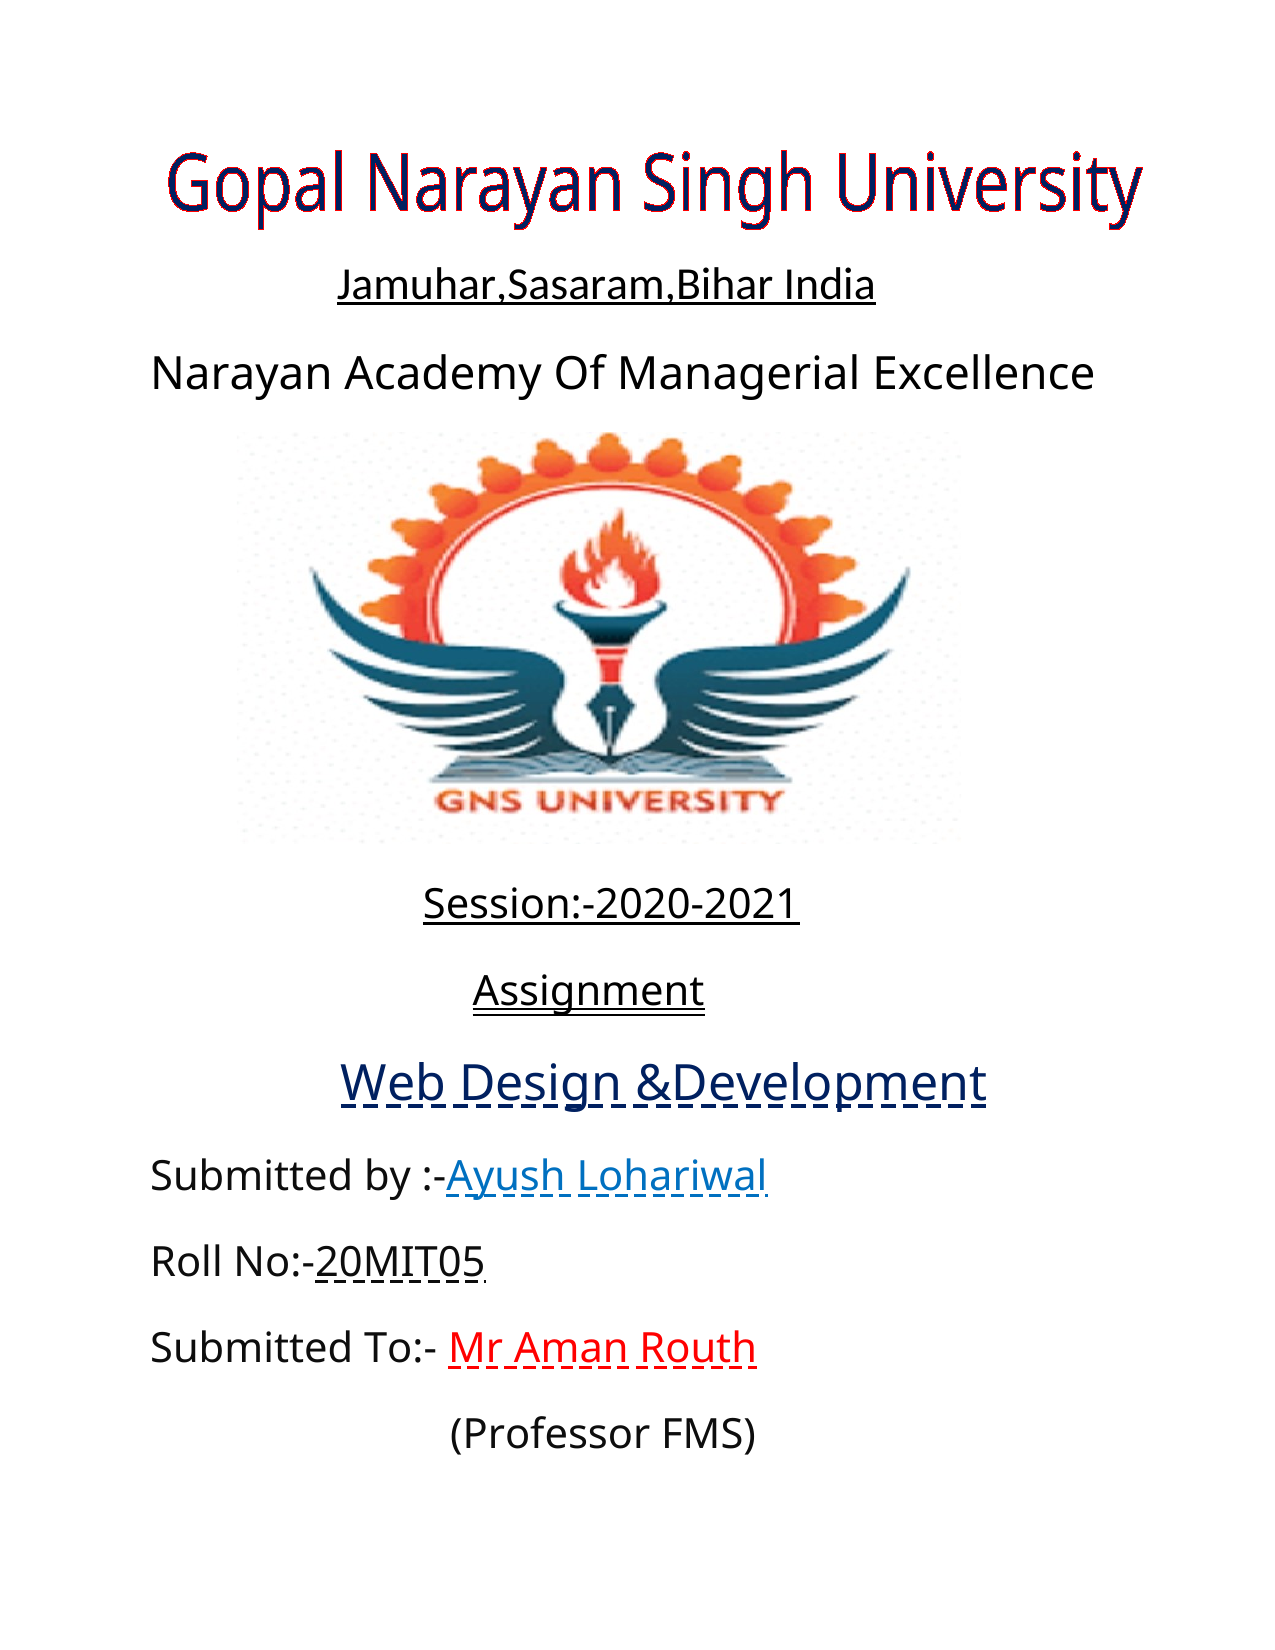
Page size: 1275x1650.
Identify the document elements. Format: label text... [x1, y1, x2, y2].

text Jamuhar,Sasaram,Bihar India [150, 255, 1125, 311]
text (Professor FMS) [150, 1404, 1125, 1461]
text Session:-2020-2021 [375, 874, 1125, 931]
text Web Design &Development [150, 1047, 1125, 1115]
text Roll No:-20MIT05 [150, 1232, 1125, 1289]
text Submitted To:- Mr Aman Routh [150, 1318, 1125, 1375]
picture [236, 432, 962, 844]
text Narayan Academy Of Managerial Excellence [150, 340, 1125, 403]
text Assignment [375, 961, 1125, 1017]
text Submitted by :-Ayush Lohariwal [150, 1146, 1125, 1203]
